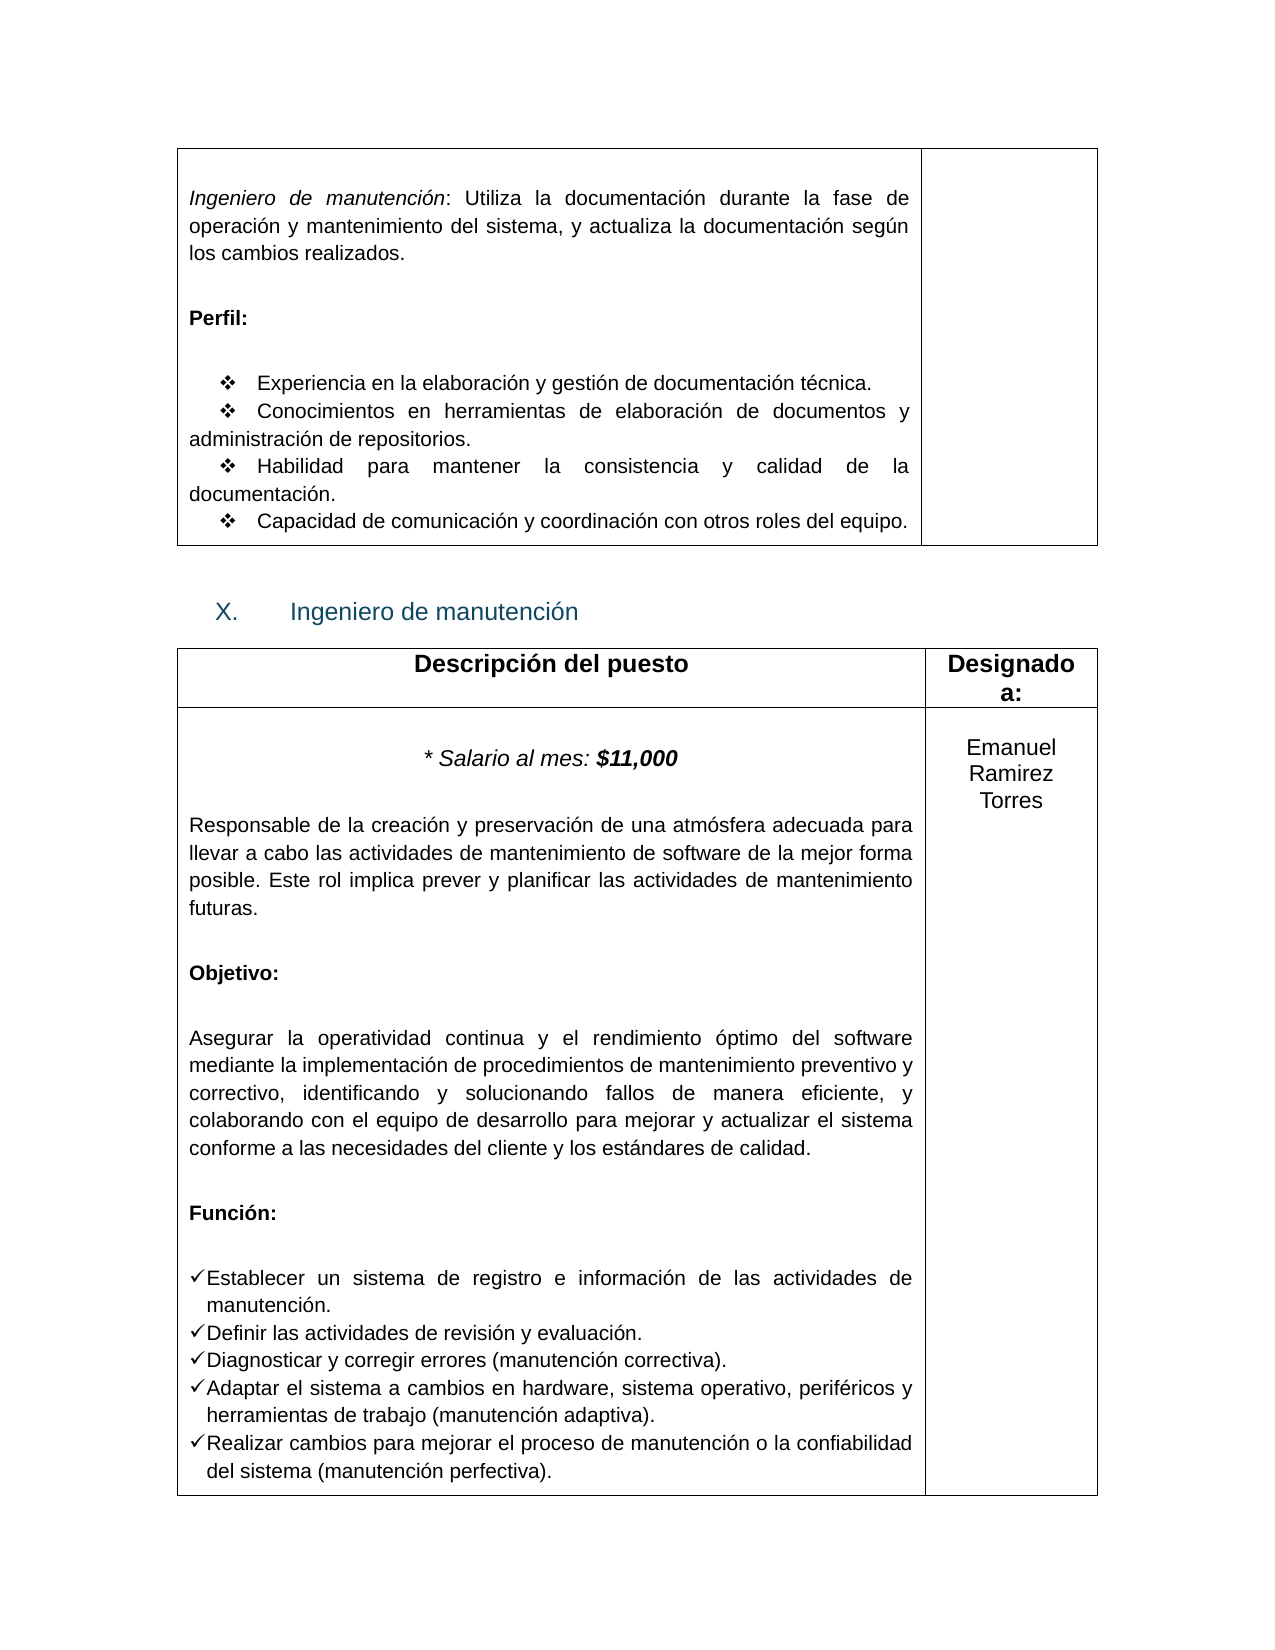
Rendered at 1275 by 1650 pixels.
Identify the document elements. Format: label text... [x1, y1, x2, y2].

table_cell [926, 708, 1097, 1494]
subtitle Ingeniero de manutención [215, 597, 1098, 625]
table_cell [178, 708, 925, 1494]
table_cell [922, 149, 1097, 545]
table_header Designado a: [926, 649, 1097, 707]
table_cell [178, 149, 921, 545]
table_header Descripción del puesto [178, 649, 925, 707]
